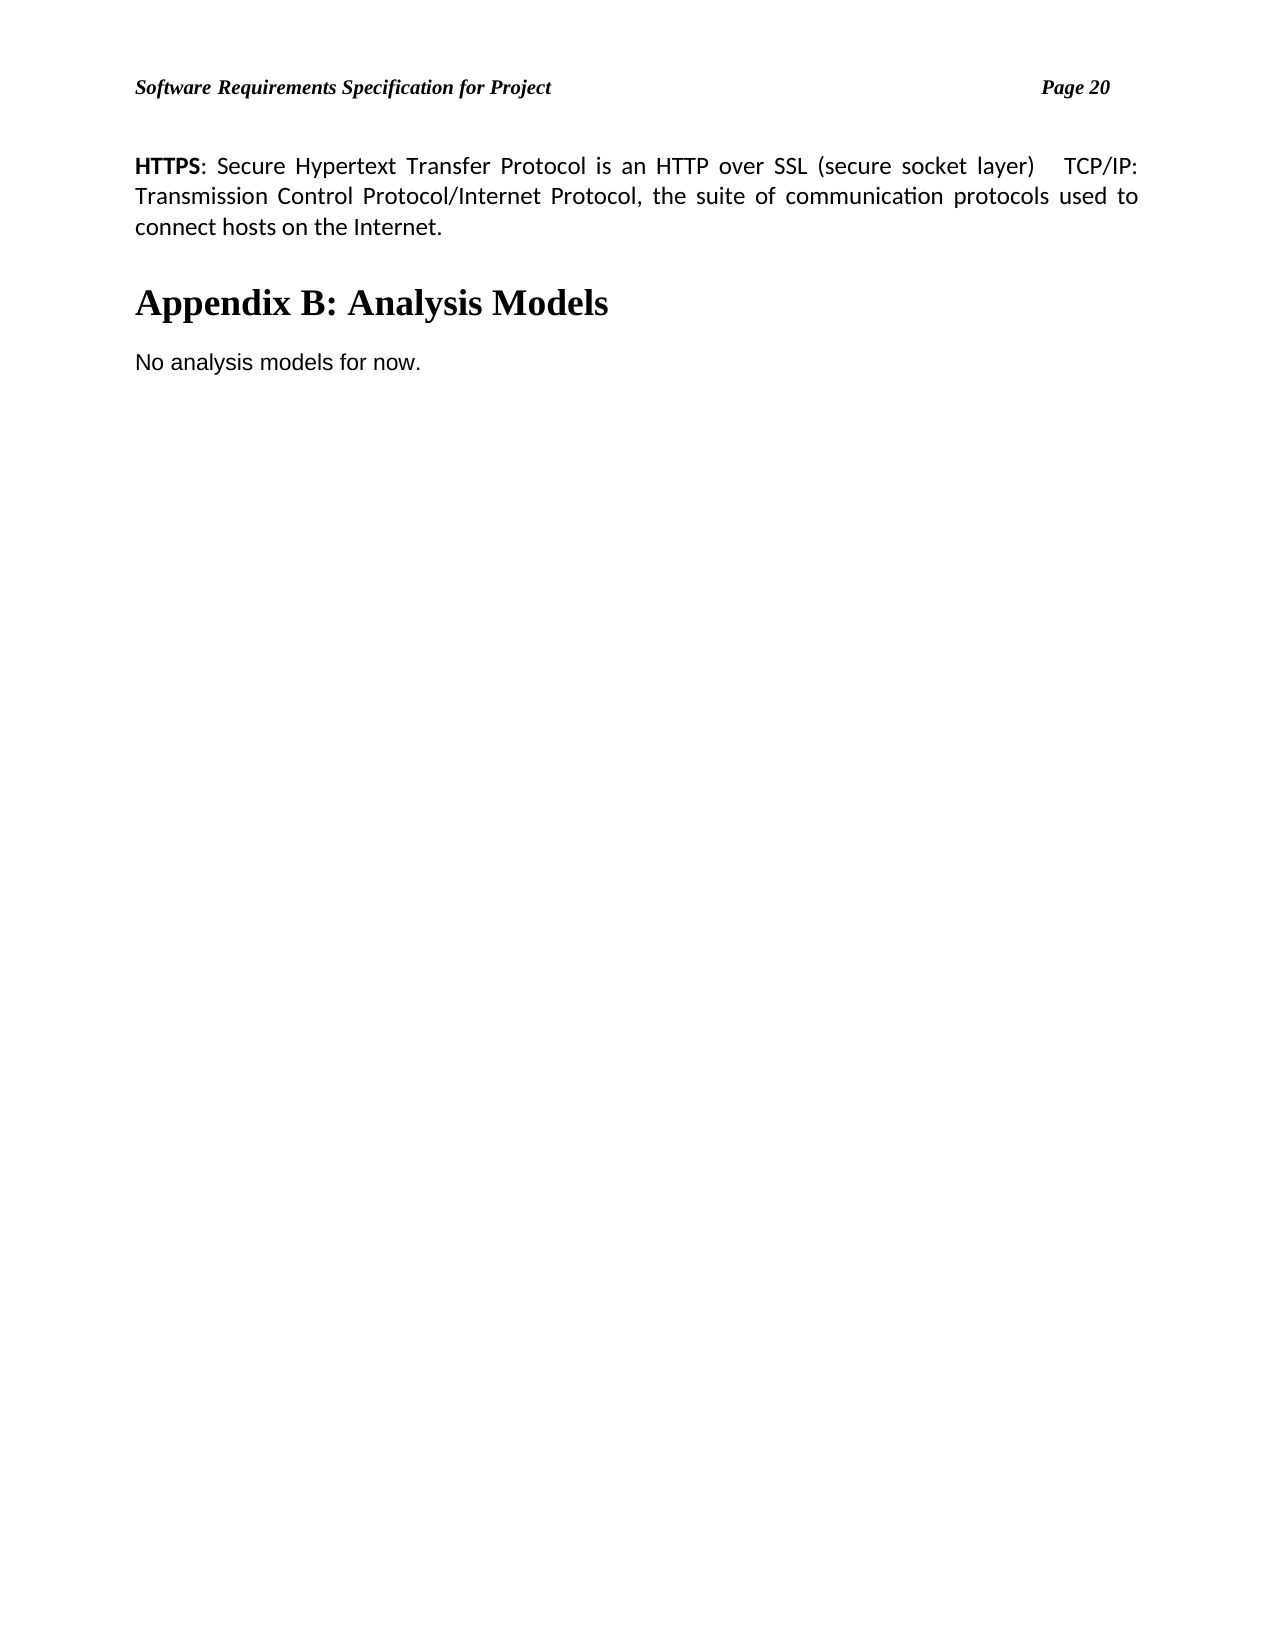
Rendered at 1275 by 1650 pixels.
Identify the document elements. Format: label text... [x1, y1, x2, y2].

text HTTPS: Secure Hypertext Transfer Protocol is an HTTP over SSL (secure socket layer) TCP/IP: Transmission Control Protocol/Internet Protocol, the suite of communication protocols used to connect hosts on the Internet. [135, 150, 1140, 242]
text Appendix B: Analysis Models [135, 280, 1140, 323]
text No analysis models for now. [135, 348, 1140, 375]
